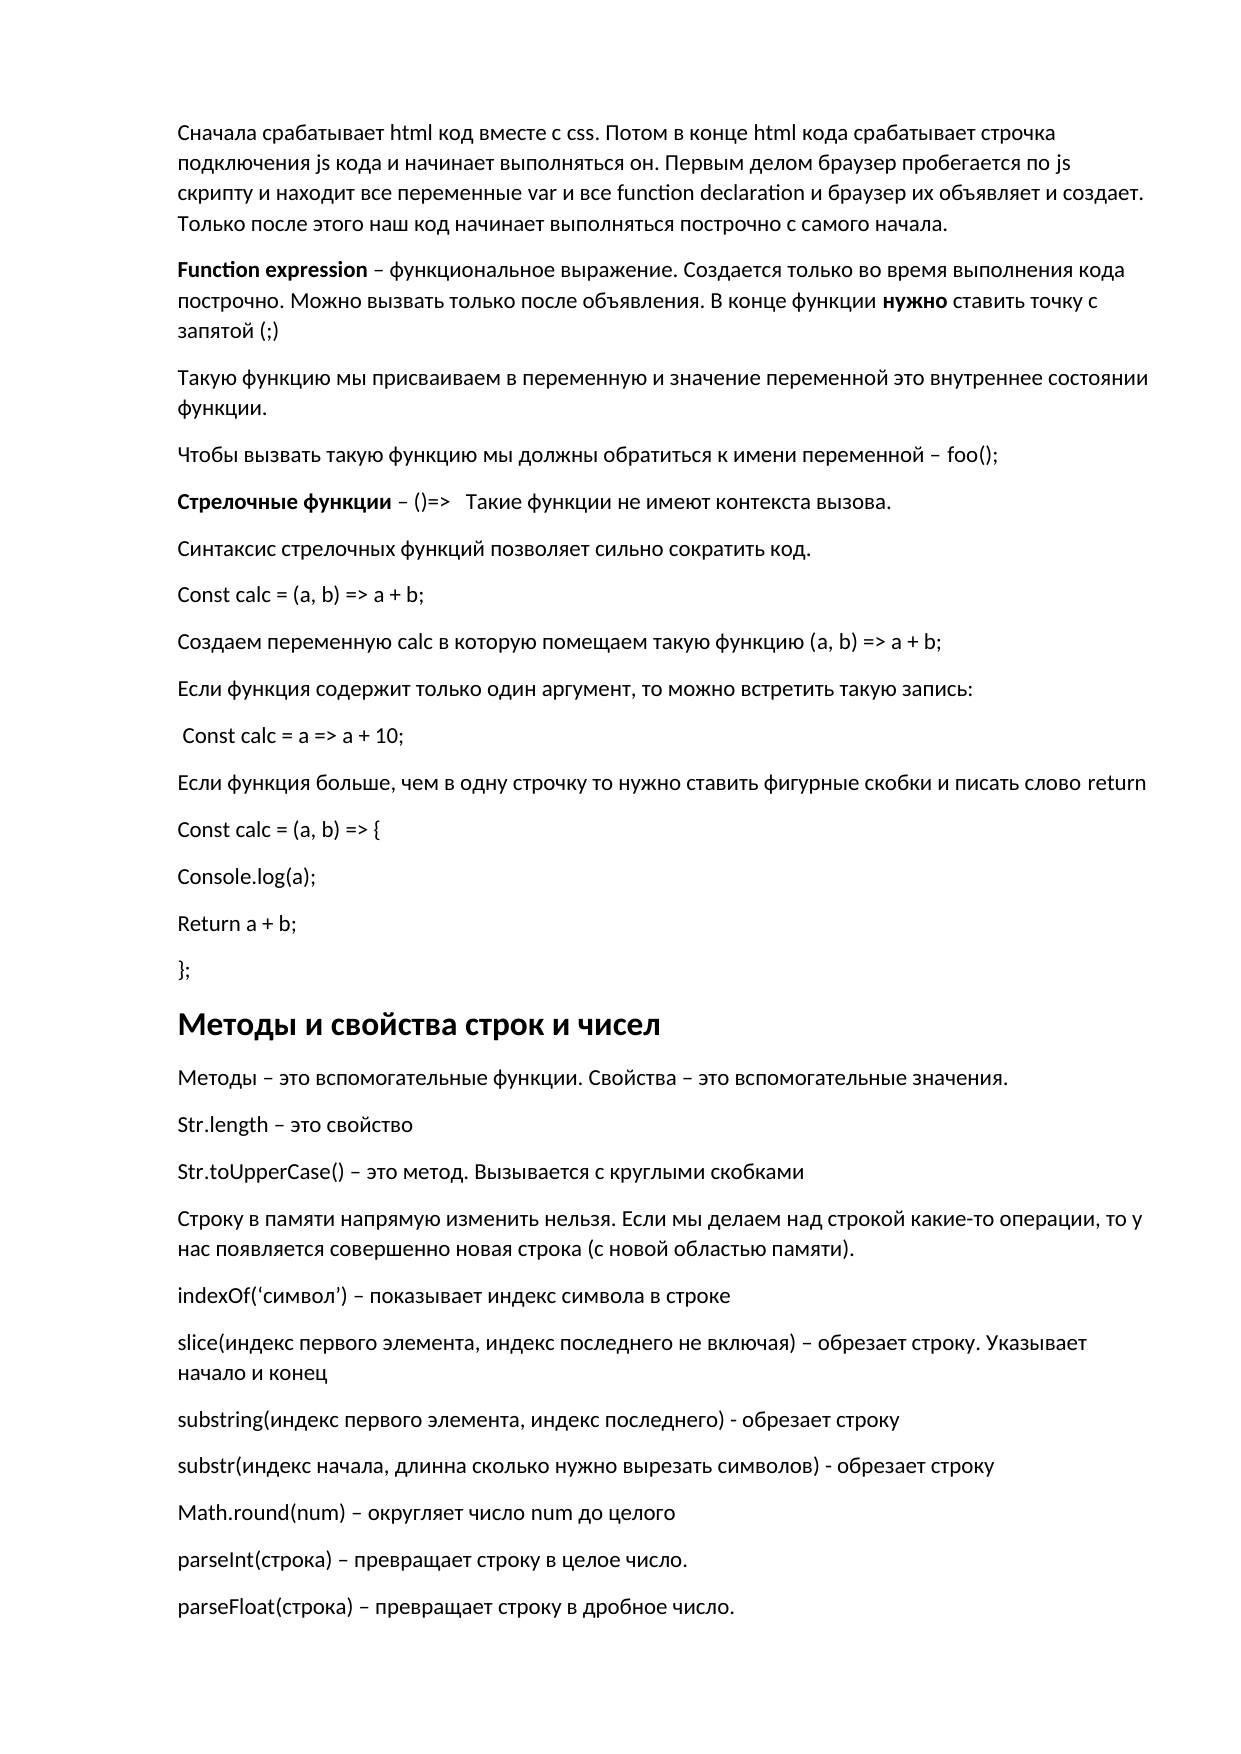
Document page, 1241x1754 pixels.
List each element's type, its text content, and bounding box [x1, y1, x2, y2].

text Сначала срабатывает html код вместе с css. Потом в конце html кода срабатывает строчка подключения js кода и начинает выполняться он. Первым делом браузер пробегается по js скрипту и находит все переменные var и все function declaration и браузер их объявляет и создает. Только после этого наш код начинает выполняться построчно с самого начала. [177, 118, 1152, 237]
text Console.log(a); [177, 862, 1152, 890]
text Const calc = (a, b) => { [177, 815, 1152, 843]
text Методы и свойства строк и чисел [177, 1002, 1152, 1043]
text }; [177, 956, 1152, 984]
text parseFloat(строка) – превращает строку в дробное число. [177, 1592, 1152, 1620]
text Чтобы вызвать такую функцию мы должны обратиться к имени переменной – foo(); [177, 440, 1152, 468]
text Str.length – это свойство [177, 1110, 1152, 1138]
text Методы – это вспомогательные функции. Свойства – это вспомогательные значения. [177, 1063, 1152, 1091]
text Const calc = (a, b) => a + b; [177, 581, 1152, 609]
text Math.round(num) – округляет число num до целого [177, 1498, 1152, 1527]
text Синтаксис стрелочных функций позволяет сильно сократить код. [177, 534, 1152, 562]
text Стрелочные функции – ()=> Такие функции не имеют контекста вызова. [177, 487, 1152, 515]
text Const calc = a => a + 10; [177, 721, 1152, 749]
text indexOf(‘символ’) – показывает индекс символа в строке [177, 1281, 1152, 1309]
text Создаем переменную calc в которую помещаем такую функцию (a, b) => a + b; [177, 627, 1152, 656]
text Function expression – функциональное выражение. Создается только во время выполнения кода построчно. Можно вызвать только после объявления. В конце функции нужно ставить точку с запятой (;) [177, 256, 1152, 344]
text Str.toUpperCase() – это метод. Вызывается с круглыми скобками [177, 1157, 1152, 1185]
text Если функция содержит только один аргумент, то можно встретить такую запись: [177, 674, 1152, 702]
text Строку в памяти напрямую изменить нельзя. Если мы делаем над строкой какие-то операции, то у нас появляется совершенно новая строка (с новой областью памяти). [177, 1204, 1152, 1262]
text substring(индекс первого элемента, индекс последнего) - обрезает строку [177, 1405, 1152, 1433]
text slice(индекс первого элемента, индекс последнего не включая) – обрезает строку. Указывает начало и конец [177, 1328, 1152, 1386]
text Return a + b; [177, 909, 1152, 937]
text parseInt(строка) – превращает строку в целое число. [177, 1545, 1152, 1573]
text substr(индекс начала, длинна сколько нужно вырезать символов) - обрезает строку [177, 1452, 1152, 1480]
text Такую функцию мы присваиваем в переменную и значение переменной это внутреннее состоянии функции. [177, 363, 1152, 421]
text Если функция больше, чем в одну строчку то нужно ставить фигурные скобки и писать слово return [177, 768, 1152, 796]
